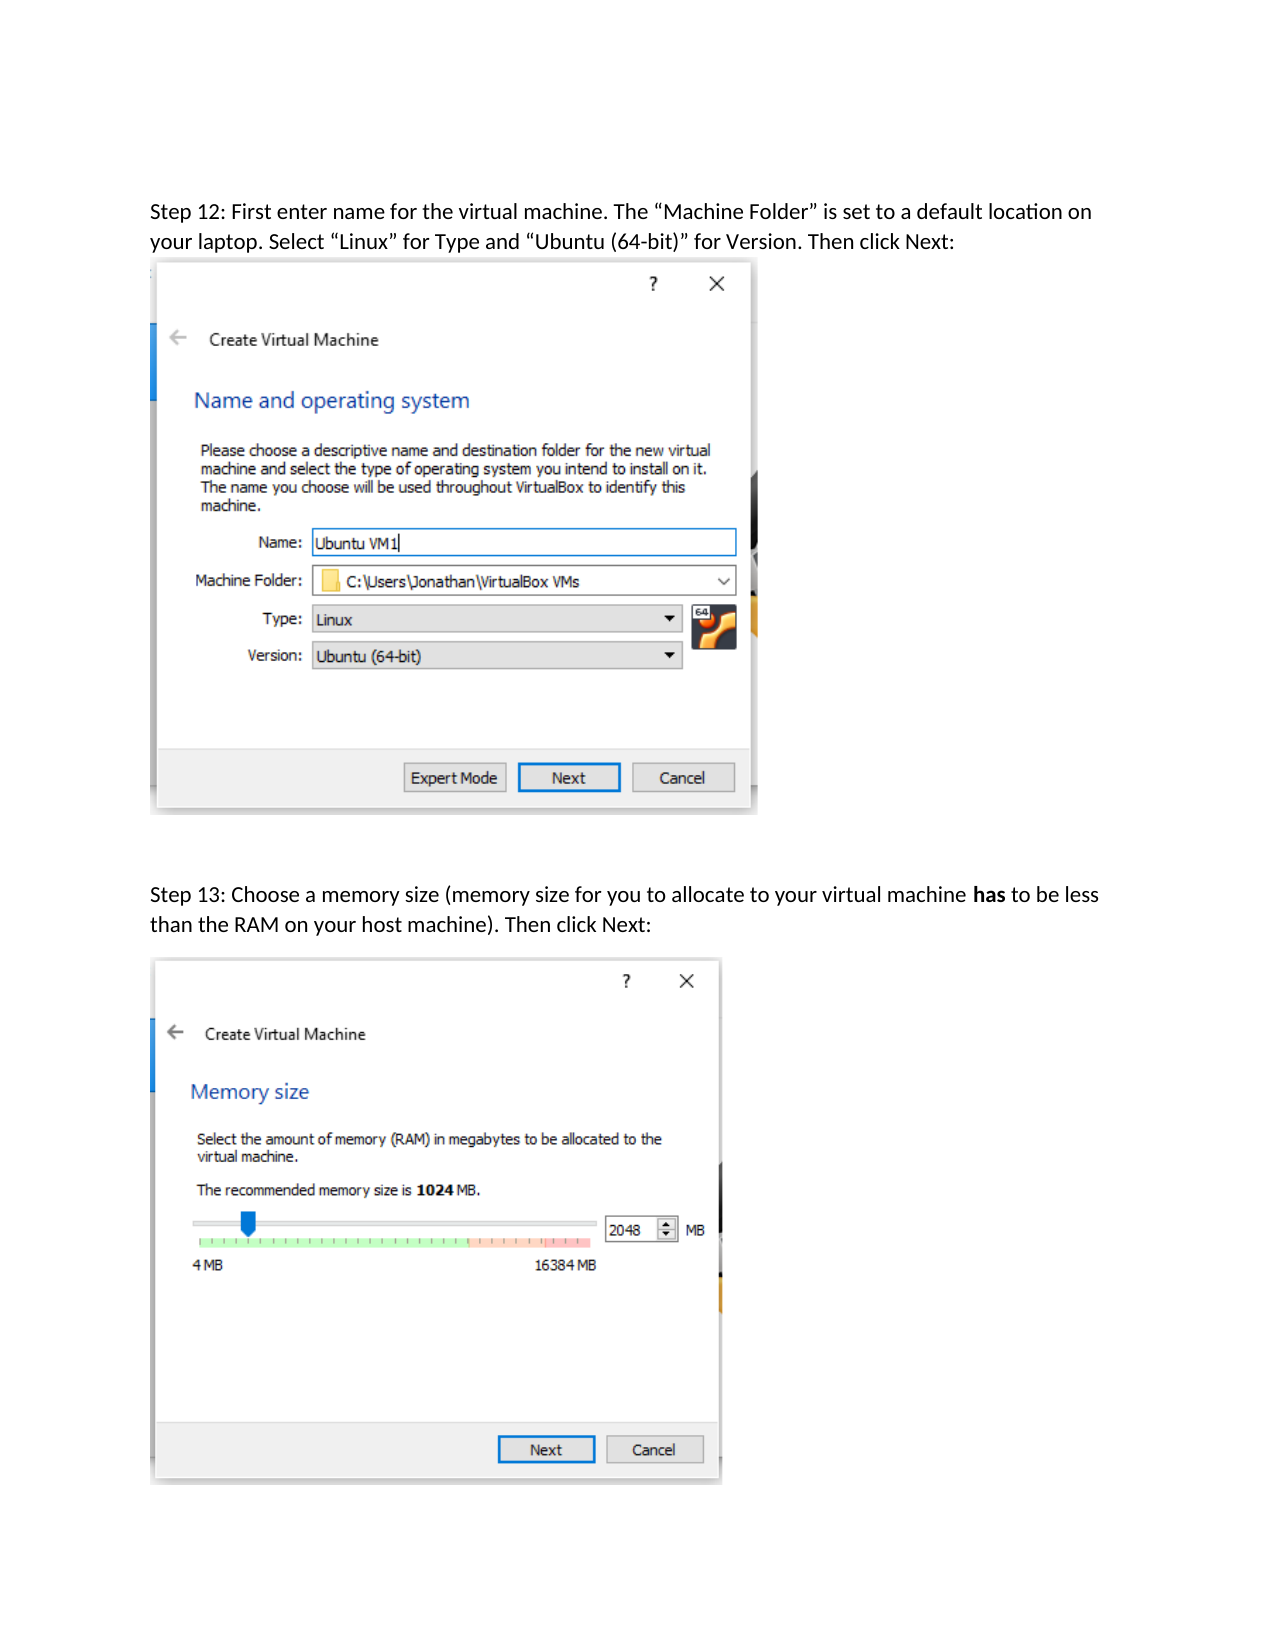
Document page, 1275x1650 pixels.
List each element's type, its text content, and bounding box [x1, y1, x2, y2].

picture [150, 257, 758, 815]
picture [150, 957, 723, 1485]
text Step 13: Choose a memory size (memory size for you to allocate to your virtual machine has to be less than the RAM on your host machine). Then click Next: [150, 880, 1125, 938]
